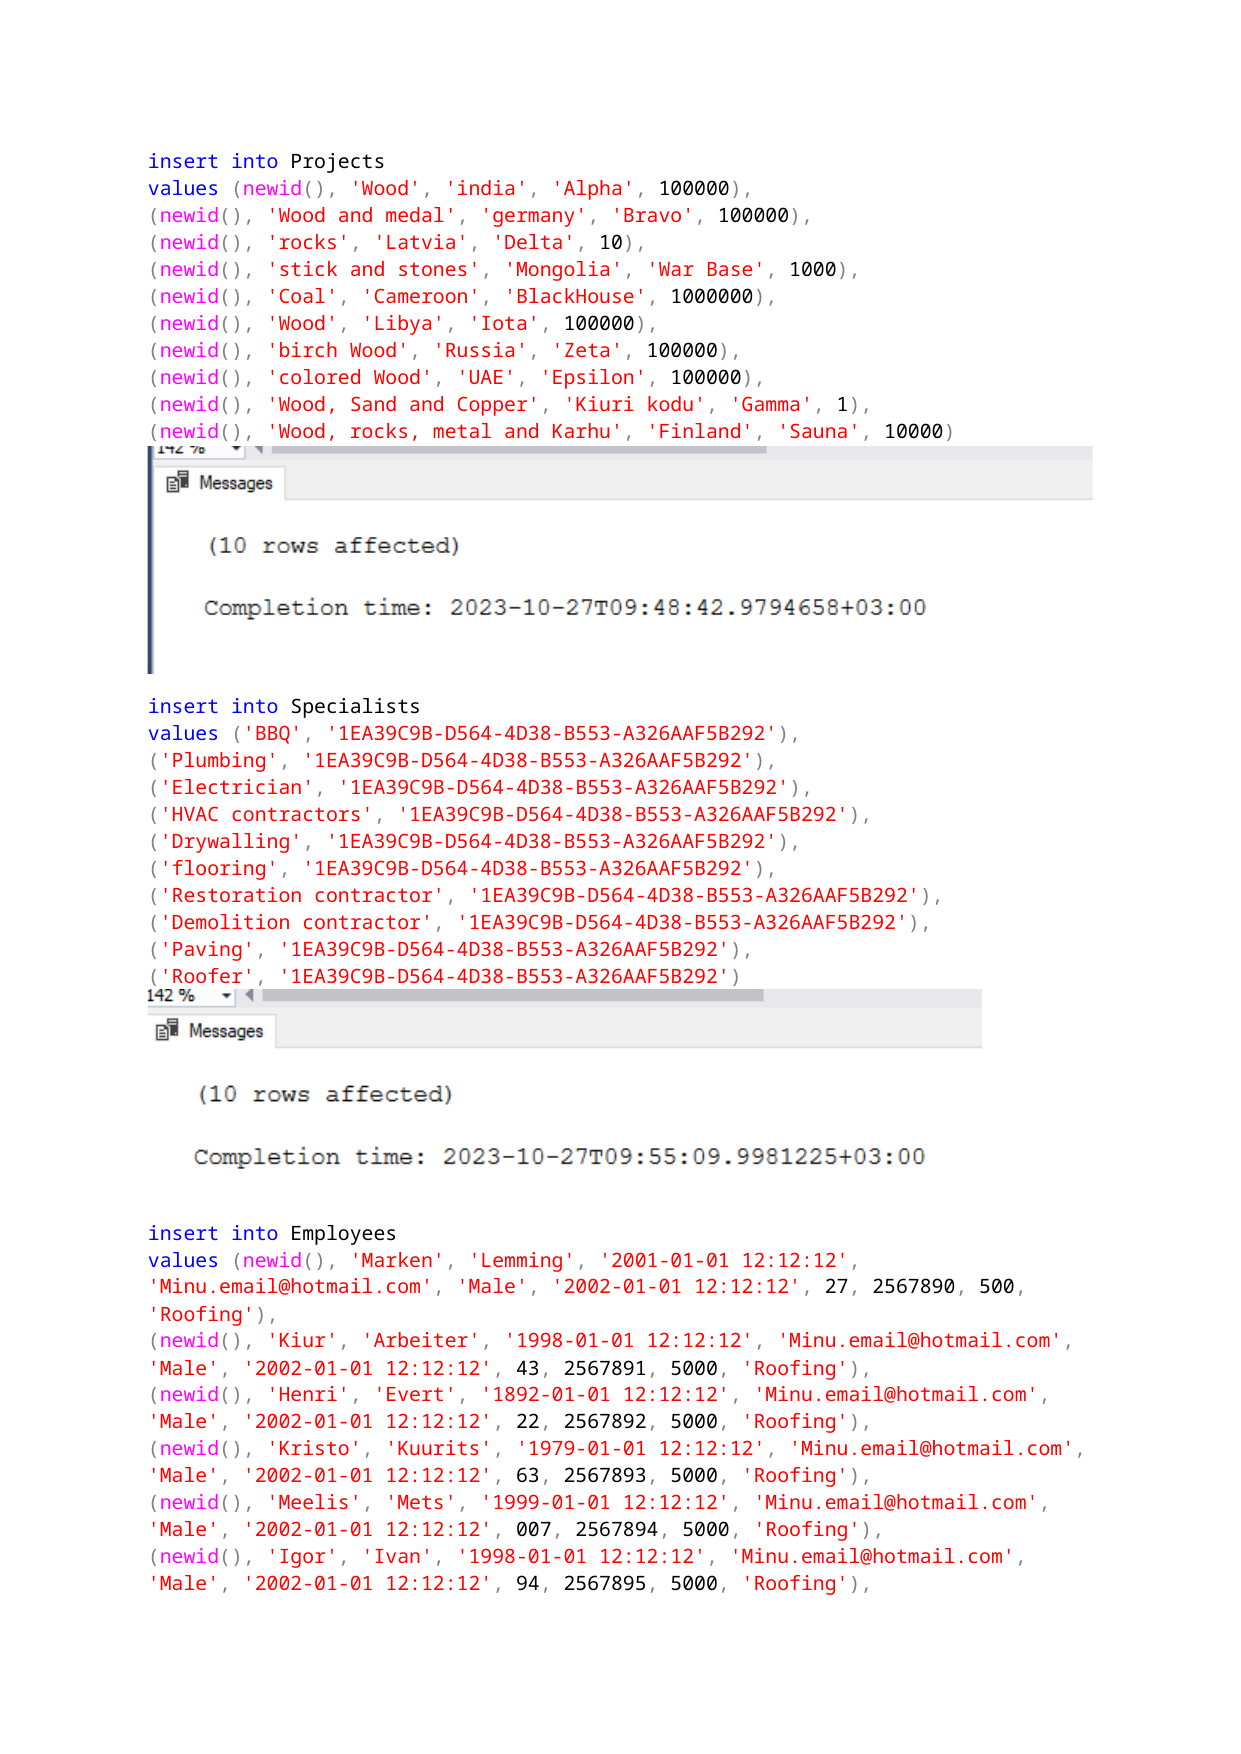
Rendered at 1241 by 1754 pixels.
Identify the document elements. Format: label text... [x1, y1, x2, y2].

text (newid(), 'birch Wood', 'Russia', 'Zeta', 100000), [148, 336, 1093, 363]
text ('Restoration contractor', '1EA39C9B-D564-4D38-B553-A326AAF5B292'), [148, 881, 1093, 908]
text (newid(), 'Wood and medal', 'germany', 'Bravo', 100000), [148, 202, 1093, 228]
text insert into Specialists [148, 692, 1093, 719]
text values ('BBQ', '1EA39C9B-D564-4D38-B553-A326AAF5B292'), [148, 719, 1093, 746]
text (newid(), 'Henri', 'Evert', '1892-01-01 12:12:12', 'Minu.email@hotmail.com', 'Male', '2002-01-01 12:12:12', 22, 2567892, 5000, 'Roofing'), [148, 1381, 1093, 1435]
text (newid(), 'Wood', 'Libya', 'Iota', 100000), [148, 309, 1093, 336]
text (newid(), 'Wood, rocks, metal and Karhu', 'Finland', 'Sauna', 10000) [148, 417, 1093, 446]
picture [147, 989, 983, 1219]
text insert into Projects [148, 148, 1093, 174]
text (newid(), 'Coal', 'Cameroon', 'BlackHouse', 1000000), [148, 282, 1093, 309]
text values (newid(), 'Wood', 'india', 'Alpha', 100000), [148, 174, 1093, 202]
text (newid(), 'Wood, Sand and Copper', 'Kiuri kodu', 'Gamma', 1), [148, 390, 1093, 417]
text ('Demolition contractor', '1EA39C9B-D564-4D38-B553-A326AAF5B292'), [148, 908, 1093, 935]
text ('Drywalling', '1EA39C9B-D564-4D38-B553-A326AAF5B292'), [148, 827, 1093, 854]
picture [147, 446, 1093, 674]
text (newid(), 'Kristo', 'Kuurits', '1979-01-01 12:12:12', 'Minu.email@hotmail.com', 'Male', '2002-01-01 12:12:12', 63, 2567893, 5000, 'Roofing'), [148, 1435, 1093, 1489]
text (newid(), 'colored Wood', 'UAE', 'Epsilon', 100000), [148, 363, 1093, 390]
text insert into Employees [148, 1219, 1093, 1246]
text ('flooring', '1EA39C9B-D564-4D38-B553-A326AAF5B292'), [148, 854, 1093, 881]
text (newid(), 'Igor', 'Ivan', '1998-01-01 12:12:12', 'Minu.email@hotmail.com', 'Male', '2002-01-01 12:12:12', 94, 2567895, 5000, 'Roofing'), [148, 1543, 1093, 1597]
text values (newid(), 'Marken', 'Lemming', '2001-01-01 12:12:12', 'Minu.email@hotmail.com', 'Male', '2002-01-01 12:12:12', 27, 2567890, 500, 'Roofing'), [148, 1246, 1093, 1327]
text (newid(), 'rocks', 'Latvia', 'Delta', 10), [148, 228, 1093, 256]
text ('Roofer', '1EA39C9B-D564-4D38-B553-A326AAF5B292') [148, 962, 1093, 989]
text ('Plumbing', '1EA39C9B-D564-4D38-B553-A326AAF5B292'), [148, 746, 1093, 773]
text ('HVAC contractors', '1EA39C9B-D564-4D38-B553-A326AAF5B292'), [148, 800, 1093, 827]
text (newid(), 'Meelis', 'Mets', '1999-01-01 12:12:12', 'Minu.email@hotmail.com', 'Male', '2002-01-01 12:12:12', 007, 2567894, 5000, 'Roofing'), [148, 1489, 1093, 1543]
text ('Electrician', '1EA39C9B-D564-4D38-B553-A326AAF5B292'), [148, 773, 1093, 800]
text ('Paving', '1EA39C9B-D564-4D38-B553-A326AAF5B292'), [148, 935, 1093, 962]
text (newid(), 'stick and stones', 'Mongolia', 'War Base', 1000), [148, 256, 1093, 282]
text (newid(), 'Kiur', 'Arbeiter', '1998-01-01 12:12:12', 'Minu.email@hotmail.com', 'Male', '2002-01-01 12:12:12', 43, 2567891, 5000, 'Roofing'), [148, 1327, 1093, 1381]
